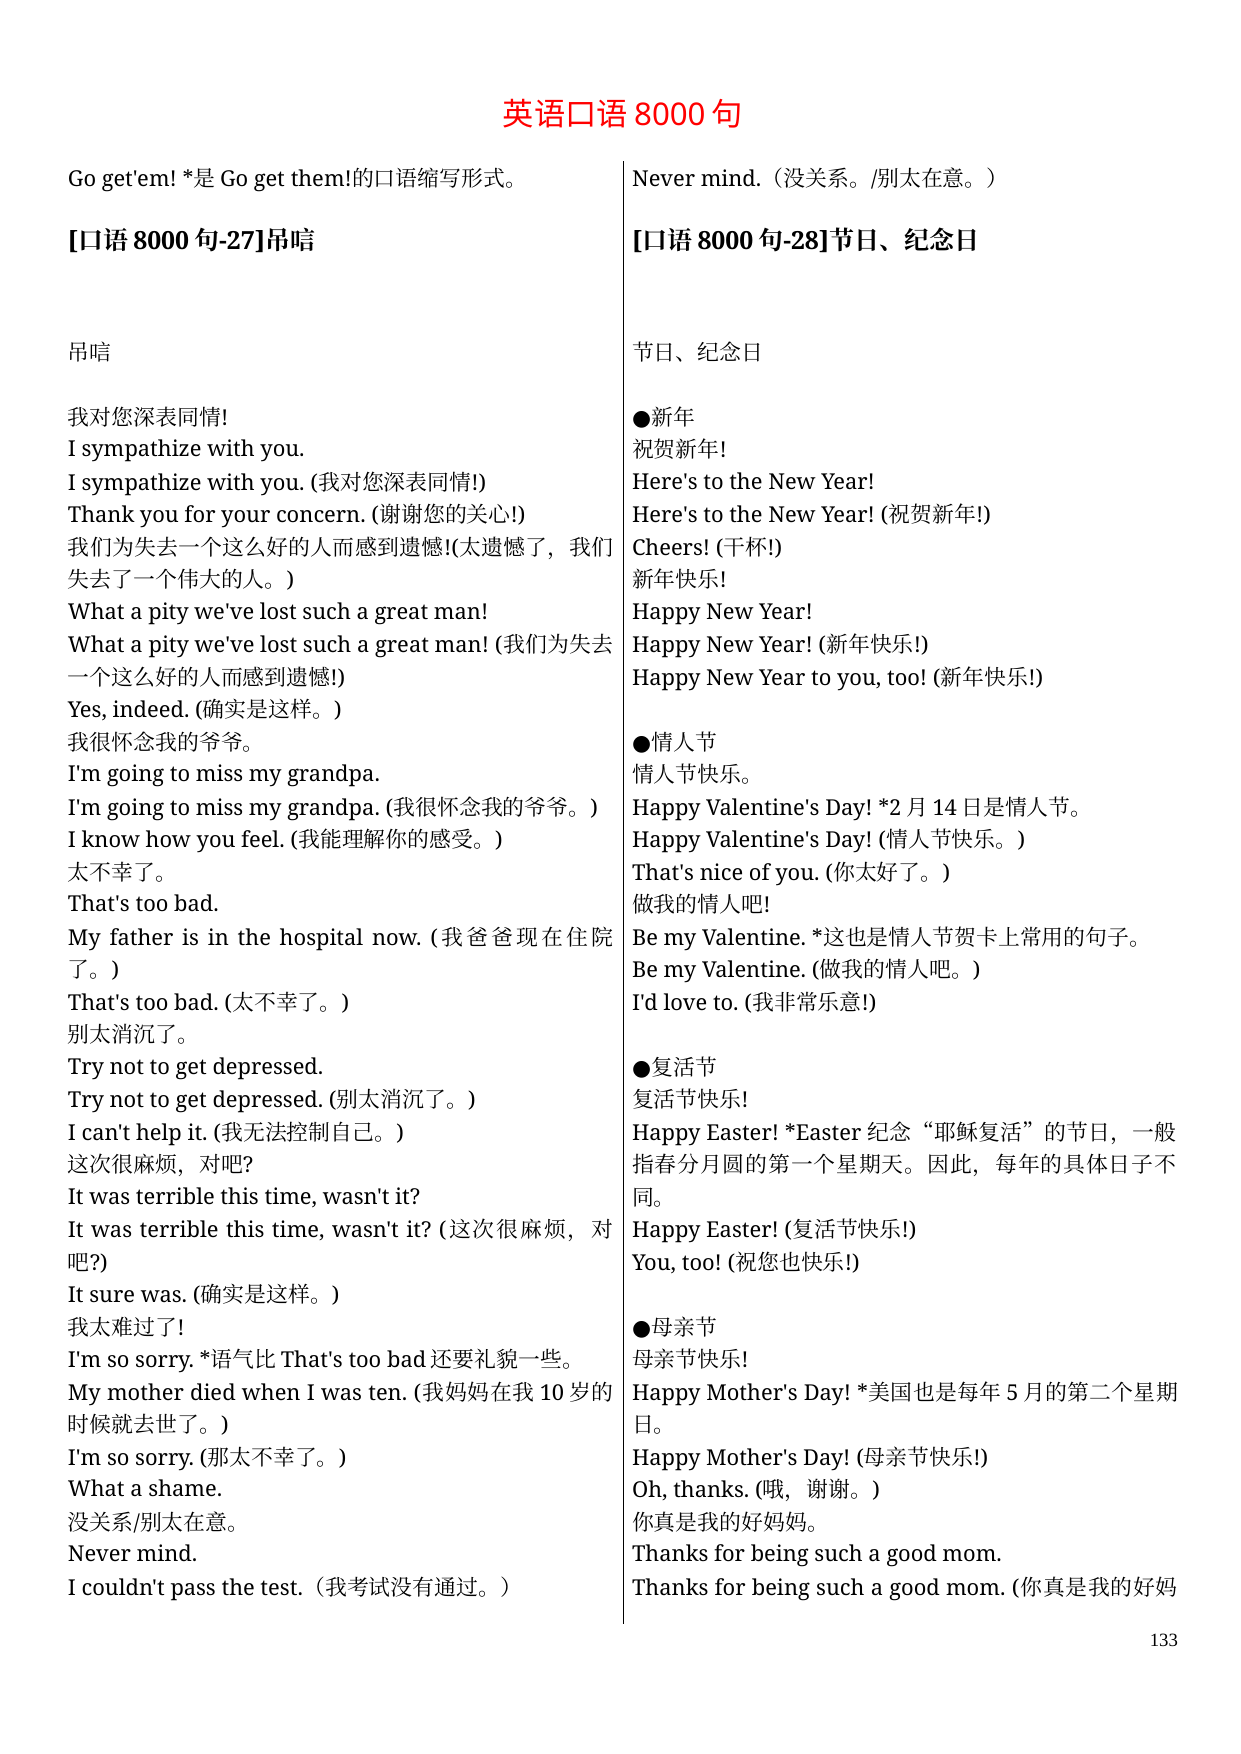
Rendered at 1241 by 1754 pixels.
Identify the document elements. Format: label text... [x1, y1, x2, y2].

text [632, 334, 1178, 1602]
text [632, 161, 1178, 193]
text 吊唁 我对您深表同情! I sympathize with you. I sympathize with you. (我对您深表同情!) Thank you for your concern. (谢谢您的关心!) 我们为失去一个这么好的人而感到遗憾!(太遗憾了，我们失去了一个伟大的人。) What a pity we've lost such a great man! What a pity we've lost such a great man! (我们为失去一个这么好的人而感到遗憾!) Yes, indeed. (确实是这样。) 我很怀念我的爷爷。 I'm going to miss my grandpa. I'm going to miss my grandpa. (我很怀念我的爷爷。) I know how you feel. (我能理解你的感受。) 太不幸了。 That's too bad. My father is in the hospital now. (我爸爸现在住院了。) That's too bad. (太不幸了。) 别太消沉了。 Try not to get depressed. Try not to get depressed. (别太消沉了。) I can't help it. (我无法控制自己。) 这次很麻烦，对吧? It was terrible this time, wasn't it? It was terrible this time, wasn't it? (这次很麻烦，对吧?) It sure was. (确实是这样。) 我太难过了! I'm so sorry. *语气比That's too bad还要礼貌一些。 My mother died when I was ten. (我妈妈在我10岁的时候就去世了。) I'm so sorry. (那太不幸了。) What a shame. 没关系/别太在意。 Never mind. I couldn't pass the test.（我考试没有通过。） Never mind.（没关系。/别太在意。） [68, 334, 613, 1602]
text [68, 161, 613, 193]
subtitle [口语8000句-27]吊唁 [68, 206, 613, 271]
subtitle [口语8000句-28]节日、纪念日 [632, 206, 1178, 271]
